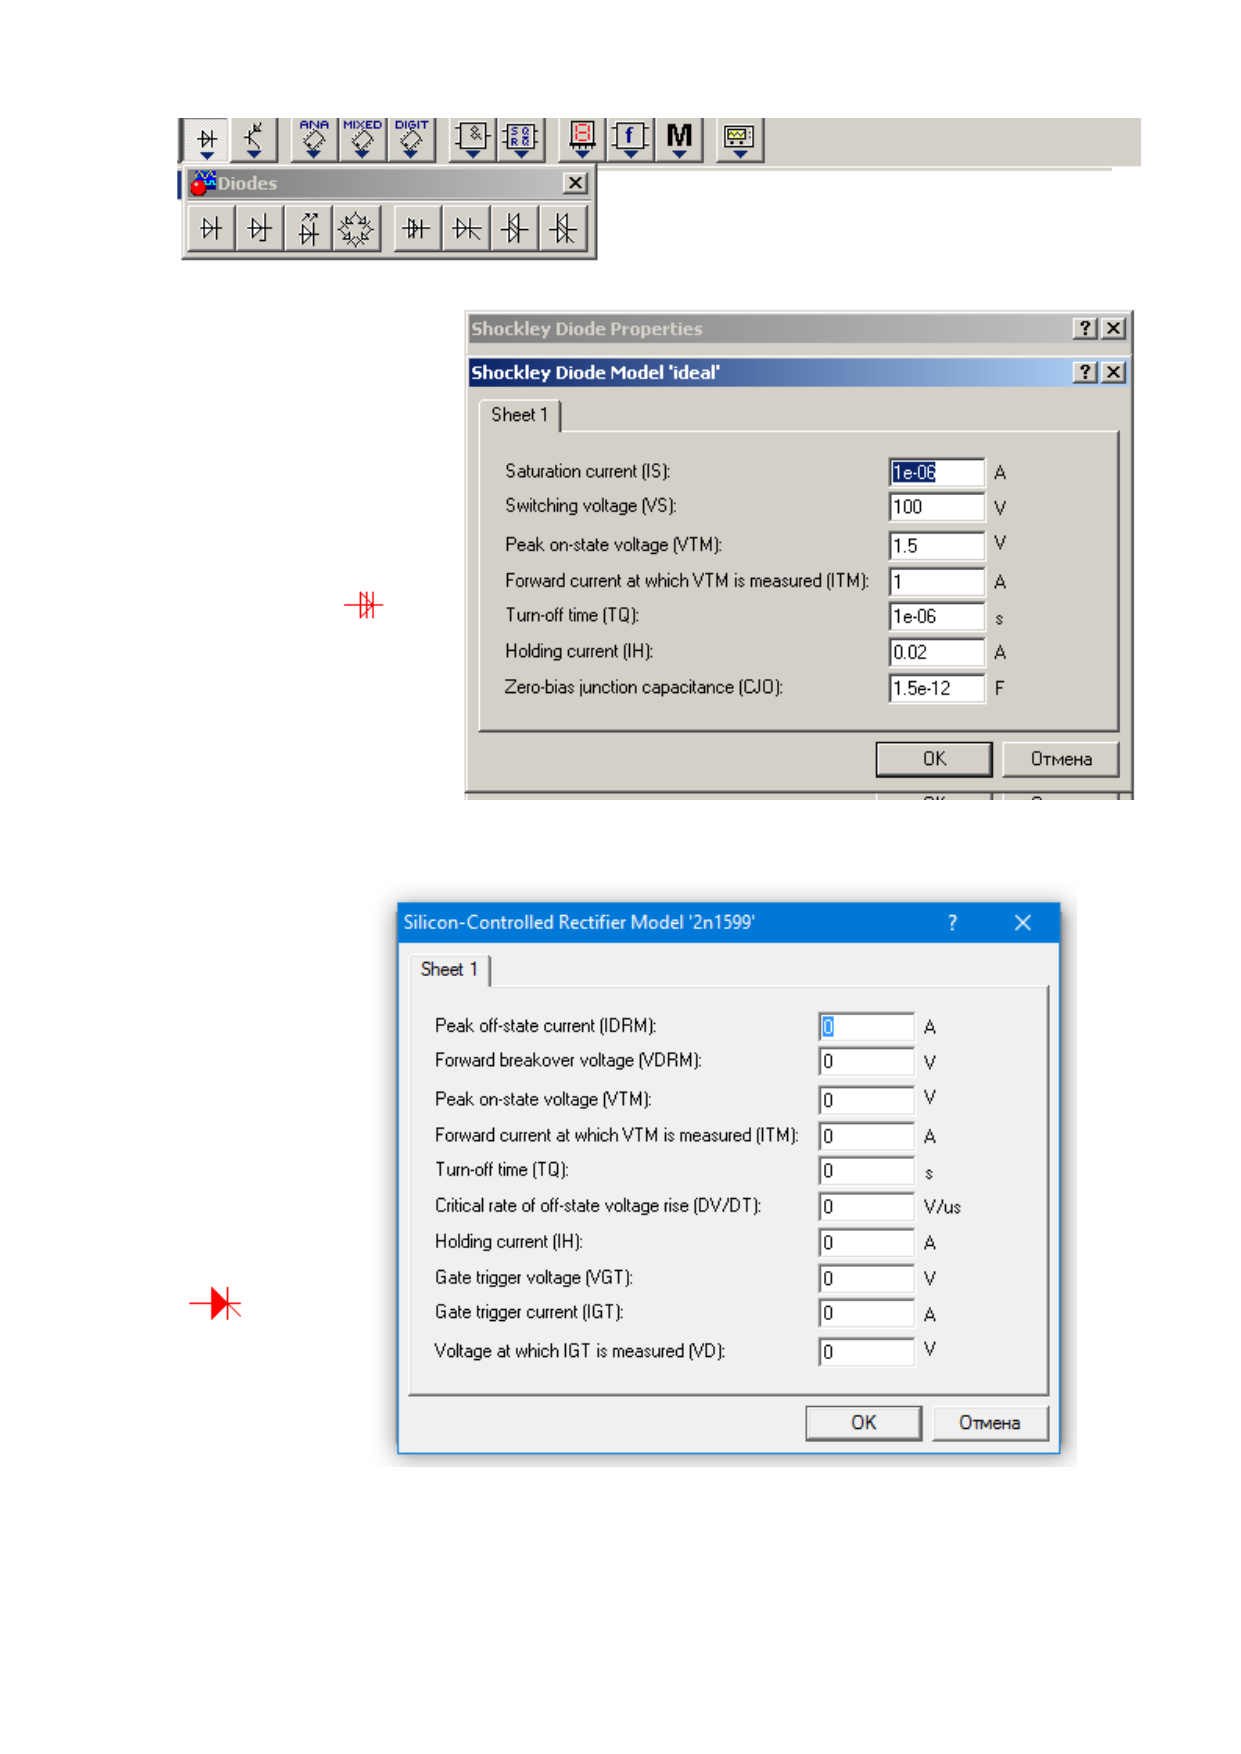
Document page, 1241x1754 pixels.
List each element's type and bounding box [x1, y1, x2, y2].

picture [177, 118, 1142, 800]
picture [177, 865, 1078, 1467]
